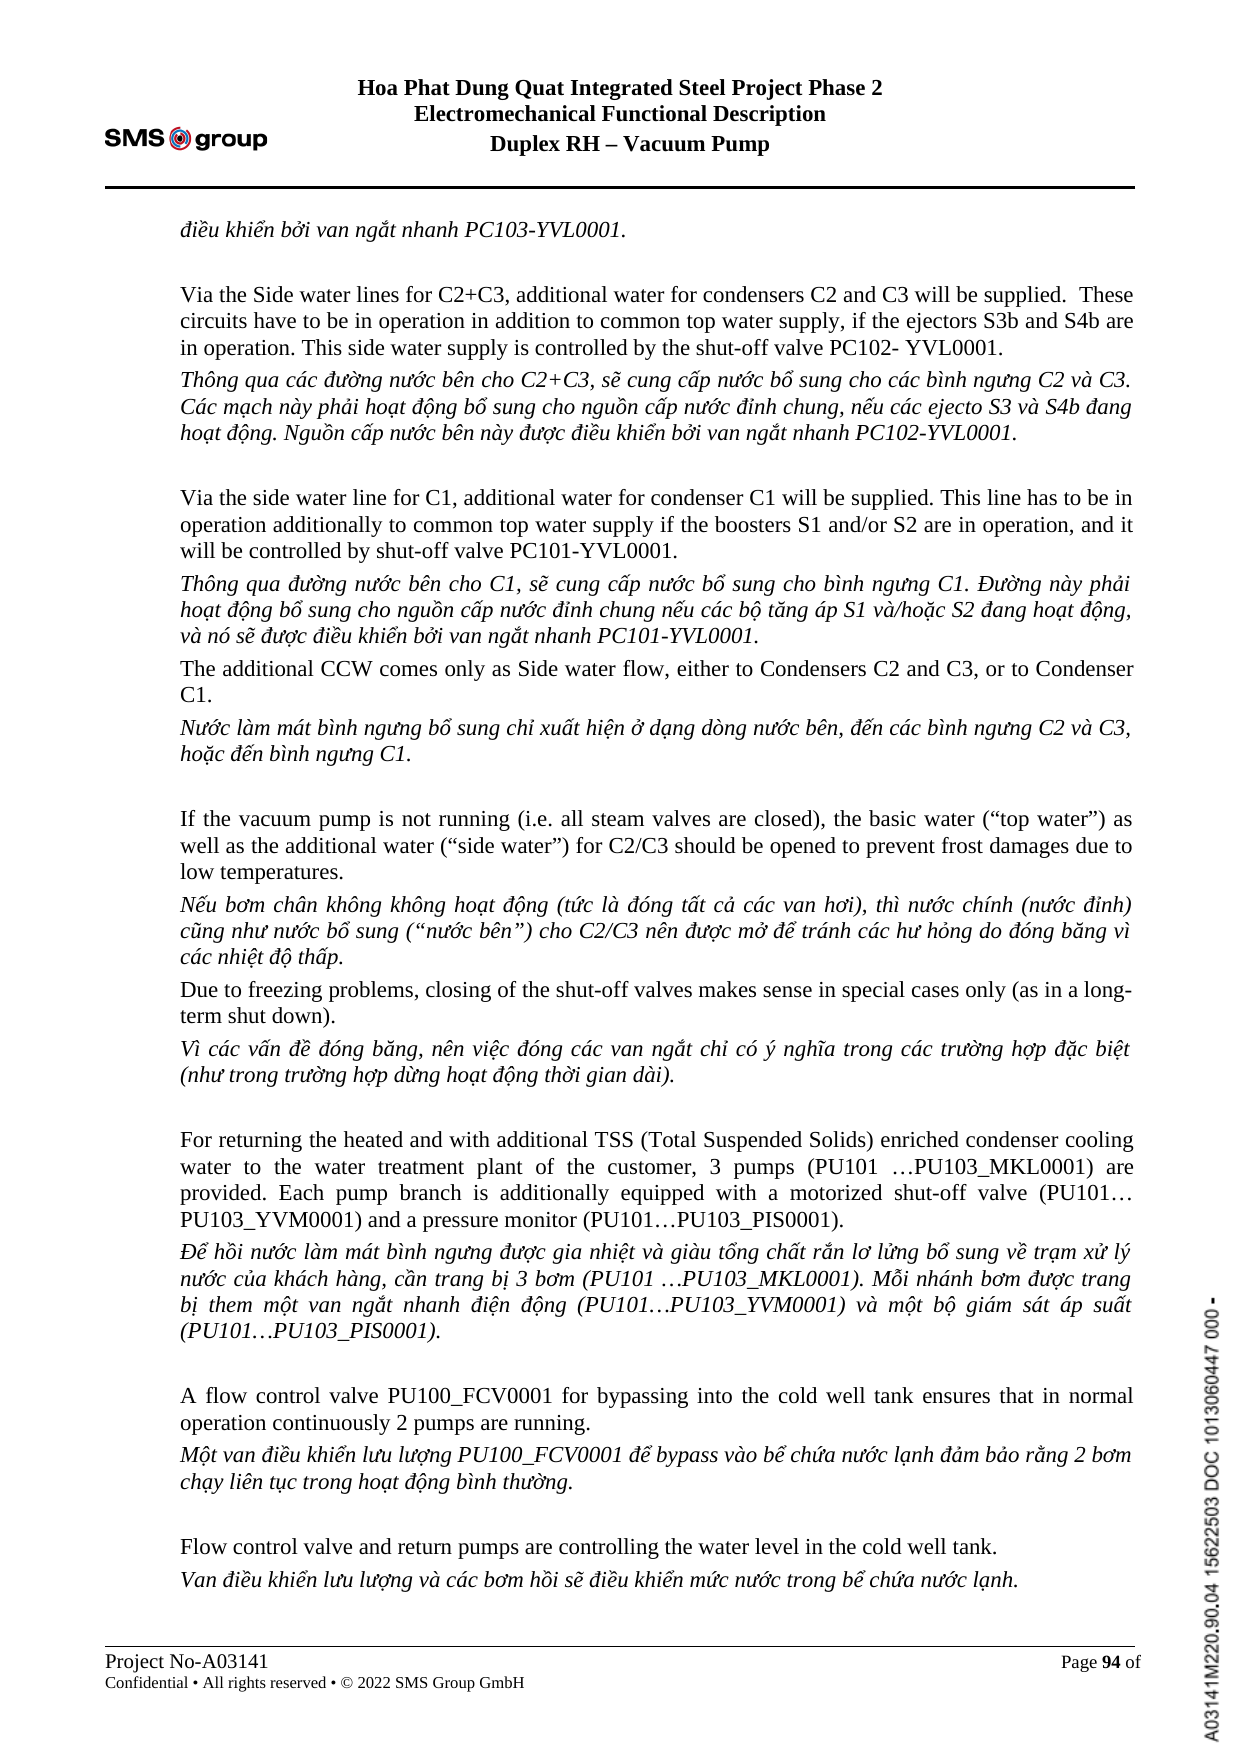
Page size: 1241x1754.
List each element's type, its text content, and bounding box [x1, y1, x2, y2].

text Nước làm mát bình ngưng bổ sung chỉ xuất hiện ở dạng dòng nước bên, đến các bình ngưng C2 và C3, hoặc đến bình ngưng C1. [180, 714, 1135, 767]
text Thông qua các đường nước bên cho C2+C3, sẽ cung cấp nước bổ sung cho các bình ngưng C2 và C3. Các mạch này phải hoạt động bổ sung cho nguồn cấp nước đỉnh chung, nếu các ejecto S3 và S4b đang hoạt động. Nguồn cấp nước bên này được điều khiển bởi van ngắt nhanh PC102-YVL0001. [180, 366, 1135, 445]
text Via the Side water lines for C2+C3, additional water for condensers C2 and C3 will be supplied. These circuits have to be in operation in addition to common top water supply, if the ejectors S3b and S4b are in operation. This side water supply is controlled by the shut-off valve PC102- YVL0001. [180, 281, 1135, 360]
text Thông qua đường nước bên cho C1, sẽ cung cấp nước bổ sung cho bình ngưng C1. Đường này phải hoạt động bổ sung cho nguồn cấp nước đỉnh chung nếu các bộ tăng áp S1 và/hoặc S2 đang hoạt động, và nó sẽ được điều khiển bởi van ngắt nhanh PC101-YVL0001. [180, 569, 1135, 649]
text Van điều khiển lưu lượng và các bơm hồi sẽ điều khiển mức nước trong bể chứa nước lạnh. [180, 1566, 1135, 1592]
text Nếu bơm chân không không hoạt động (tức là đóng tất cả các van hơi), thì nước chính (nước đỉnh) cũng như nước bổ sung (“nước bên”) cho C2/C3 nên được mở để tránh các hư hỏng do đóng băng vì các nhiệt độ thấp. [180, 891, 1135, 970]
text A flow control valve PU100_FCV0001 for bypassing into the cold well tank ensures that in normal operation continuously 2 pumps are running. [180, 1382, 1135, 1435]
text Due to freezing problems, closing of the shut-off valves makes sense in special cases only (as in a long-term shut down). [180, 976, 1135, 1029]
text Flow control valve and return pumps are controlling the water level in the cold well tank. [180, 1533, 1135, 1559]
text Vì các vấn đề đóng băng, nên việc đóng các van ngắt chỉ có ý nghĩa trong các trường hợp đặc biệt (như trong trường hợp dừng hoạt động thời gian dài). [180, 1035, 1135, 1088]
text Để hồi nước làm mát bình ngưng được gia nhiệt và giàu tổng chất rắn lơ lửng bổ sung về trạm xử lý nước của khách hàng, cần trang bị 3 bơm (PU101 …PU103_MKL0001). Mỗi nhánh bơm được trang bị them một van ngắt nhanh điện động (PU101…PU103_YVM0001) và một bộ giám sát áp suất (PU101…PU103_PIS0001). [180, 1238, 1135, 1344]
picture [105, 126, 268, 152]
text For returning the heated and with additional TSS (Total Suspended Solids) enriched condenser cooling water to the water treatment plant of the customer, 3 pumps (PU101 …PU103_MKL0001) are provided. Each pump branch is additionally equipped with a motorized shut-off valve (PU101…PU103_YVM0001) and a pressure monitor (PU101…PU103_PIS0001). [180, 1127, 1135, 1232]
text The additional CCW comes only as Side water flow, either to Condensers C2 and C3, or to Condenser C1. [180, 655, 1135, 708]
text Via the side water line for C1, additional water for condenser C1 will be supplied. This line has to be in operation additionally to common top water supply if the boosters S1 and/or S2 are in operation, and it will be controlled by shut-off valve PC101-YVL0001. [180, 484, 1135, 563]
text Một van điều khiển lưu lượng PU100_FCV0001 để bypass vào bể chứa nước lạnh đảm bảo rằng 2 bơm chạy liên tục trong hoạt động bình thường. [180, 1441, 1135, 1494]
text If the vacuum pump is not running (i.e. all steam valves are closed), the basic water (“top water”) as well as the additional water (“side water”) for C2/C3 should be opened to prevent frost damages due to low temperatures. [180, 805, 1135, 884]
picture [1200, 1295, 1222, 1745]
